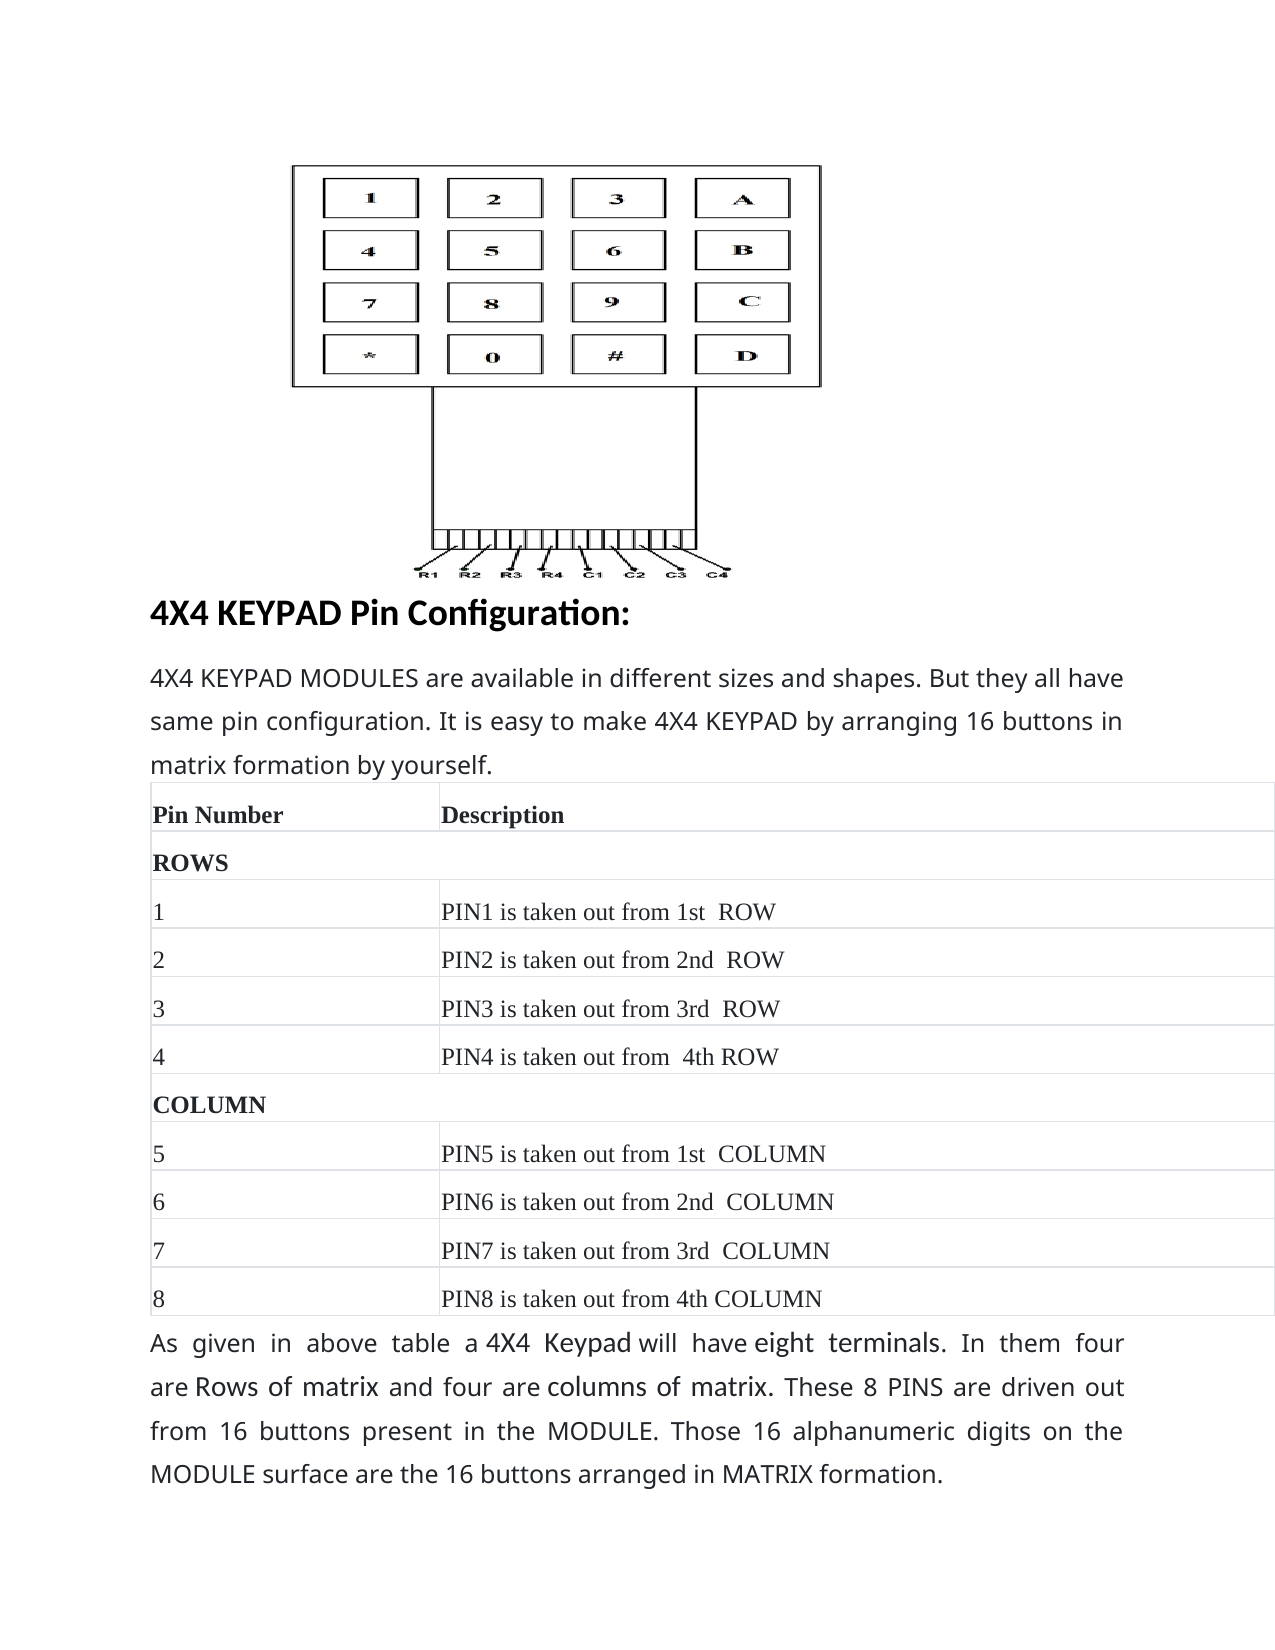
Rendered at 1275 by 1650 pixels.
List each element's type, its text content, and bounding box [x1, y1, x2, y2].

table_header Pin Number [152, 783, 439, 830]
table_cell 3 [152, 977, 439, 1024]
table_cell COLUMN [152, 1074, 1274, 1121]
table_cell PIN3 is taken out from 3rd ROW [440, 977, 1274, 1024]
text As given in above table a 4X4 Keypad will have eight terminals. In them four are Rows of matrix and four are columns of matrix. These 8 PINS are driven out from 16 buttons present in the MODULE. Those 16 alphanumeric digits on the MODULE surface are the 16 buttons arranged in MATRIX formation. [150, 1316, 1125, 1491]
table_cell 1 [152, 880, 439, 927]
table_cell PIN7 is taken out from 3rd COLUMN [440, 1219, 1274, 1266]
table_cell PIN6 is taken out from 2nd COLUMN [440, 1171, 1274, 1218]
table_cell 6 [152, 1171, 439, 1218]
picture [150, 150, 932, 589]
table_cell PIN4 is taken out from 4th ROW [440, 1026, 1274, 1072]
table_cell ROWS [152, 832, 1274, 879]
text 4X4 KEYPAD MODULES are available in different sizes and shapes. But they all have same pin configuration. It is easy to make 4X4 KEYPAD by arranging 16 buttons in matrix formation by yourself. [150, 651, 1125, 782]
table_header Description [440, 783, 1274, 830]
table_cell 4 [152, 1026, 439, 1072]
table_cell 7 [152, 1219, 439, 1266]
table_cell PIN5 is taken out from 1st COLUMN [440, 1122, 1274, 1169]
table_cell 2 [152, 929, 439, 976]
text 4X4 KEYPAD Pin Configuration: [150, 589, 1125, 635]
table_cell 8 [152, 1268, 439, 1314]
table_cell 5 [152, 1122, 439, 1169]
table_cell PIN2 is taken out from 2nd ROW [440, 929, 1274, 976]
table_cell PIN8 is taken out from 4th COLUMN [440, 1268, 1274, 1314]
table_cell PIN1 is taken out from 1st ROW [440, 880, 1274, 927]
